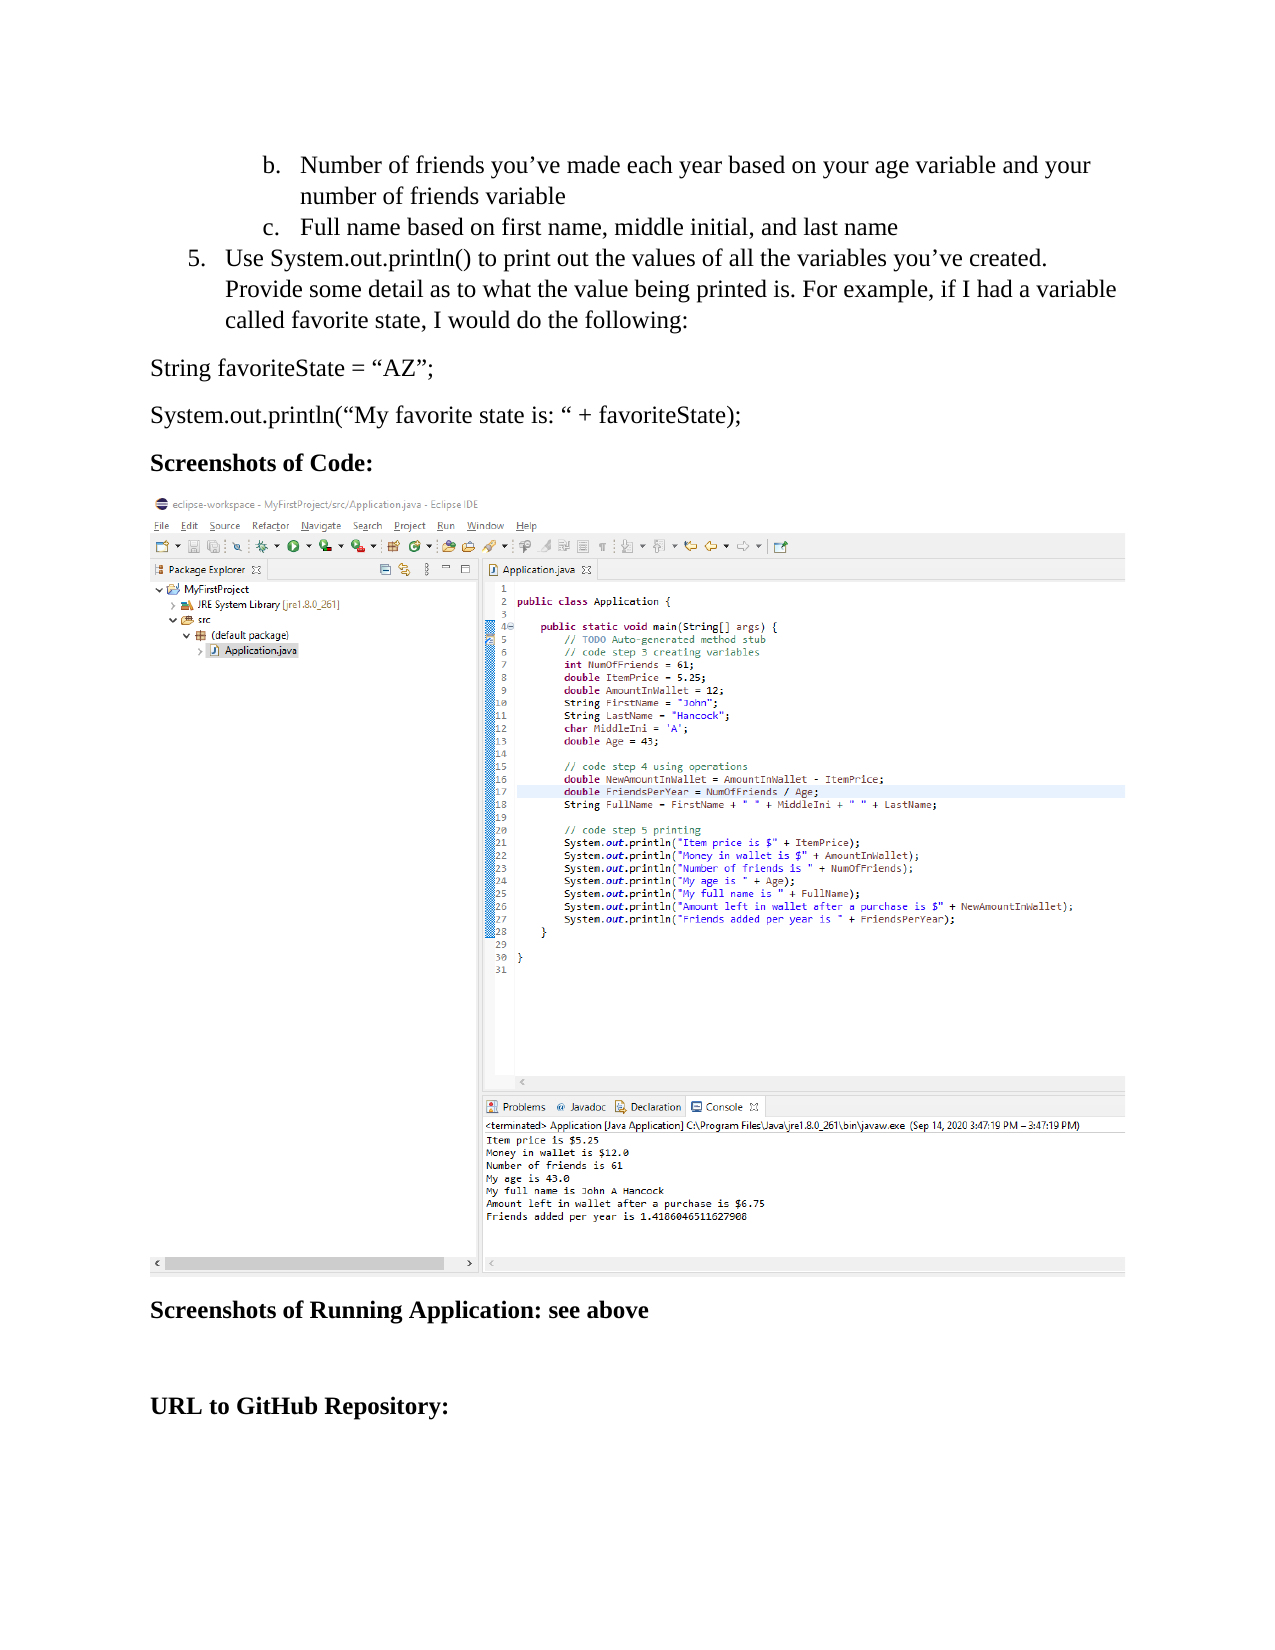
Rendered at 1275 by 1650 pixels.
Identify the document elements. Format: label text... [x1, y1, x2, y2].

text System.out.println(“My favorite state is: “ + favoriteState); [150, 401, 1125, 429]
list Use System.out.println() to print out the values of all the variables you’ve created. Provide some detail as to what the value being printed is. For example, if I had a variable called favorite state, I would do the following: [187, 243, 1125, 334]
picture [150, 496, 1125, 1277]
text String favoriteState = “AZ”; [150, 353, 1125, 382]
list Number of friends you’ve made each year based on your age variable and your number of friends variable [262, 150, 1125, 210]
text Screenshots of Running Application: see above [150, 1296, 1125, 1324]
text Screenshots of Code: [150, 448, 1125, 477]
list Full name based on first name, middle initial, and last name [262, 212, 1125, 241]
text URL to GitHub Repository: [150, 1391, 1125, 1420]
